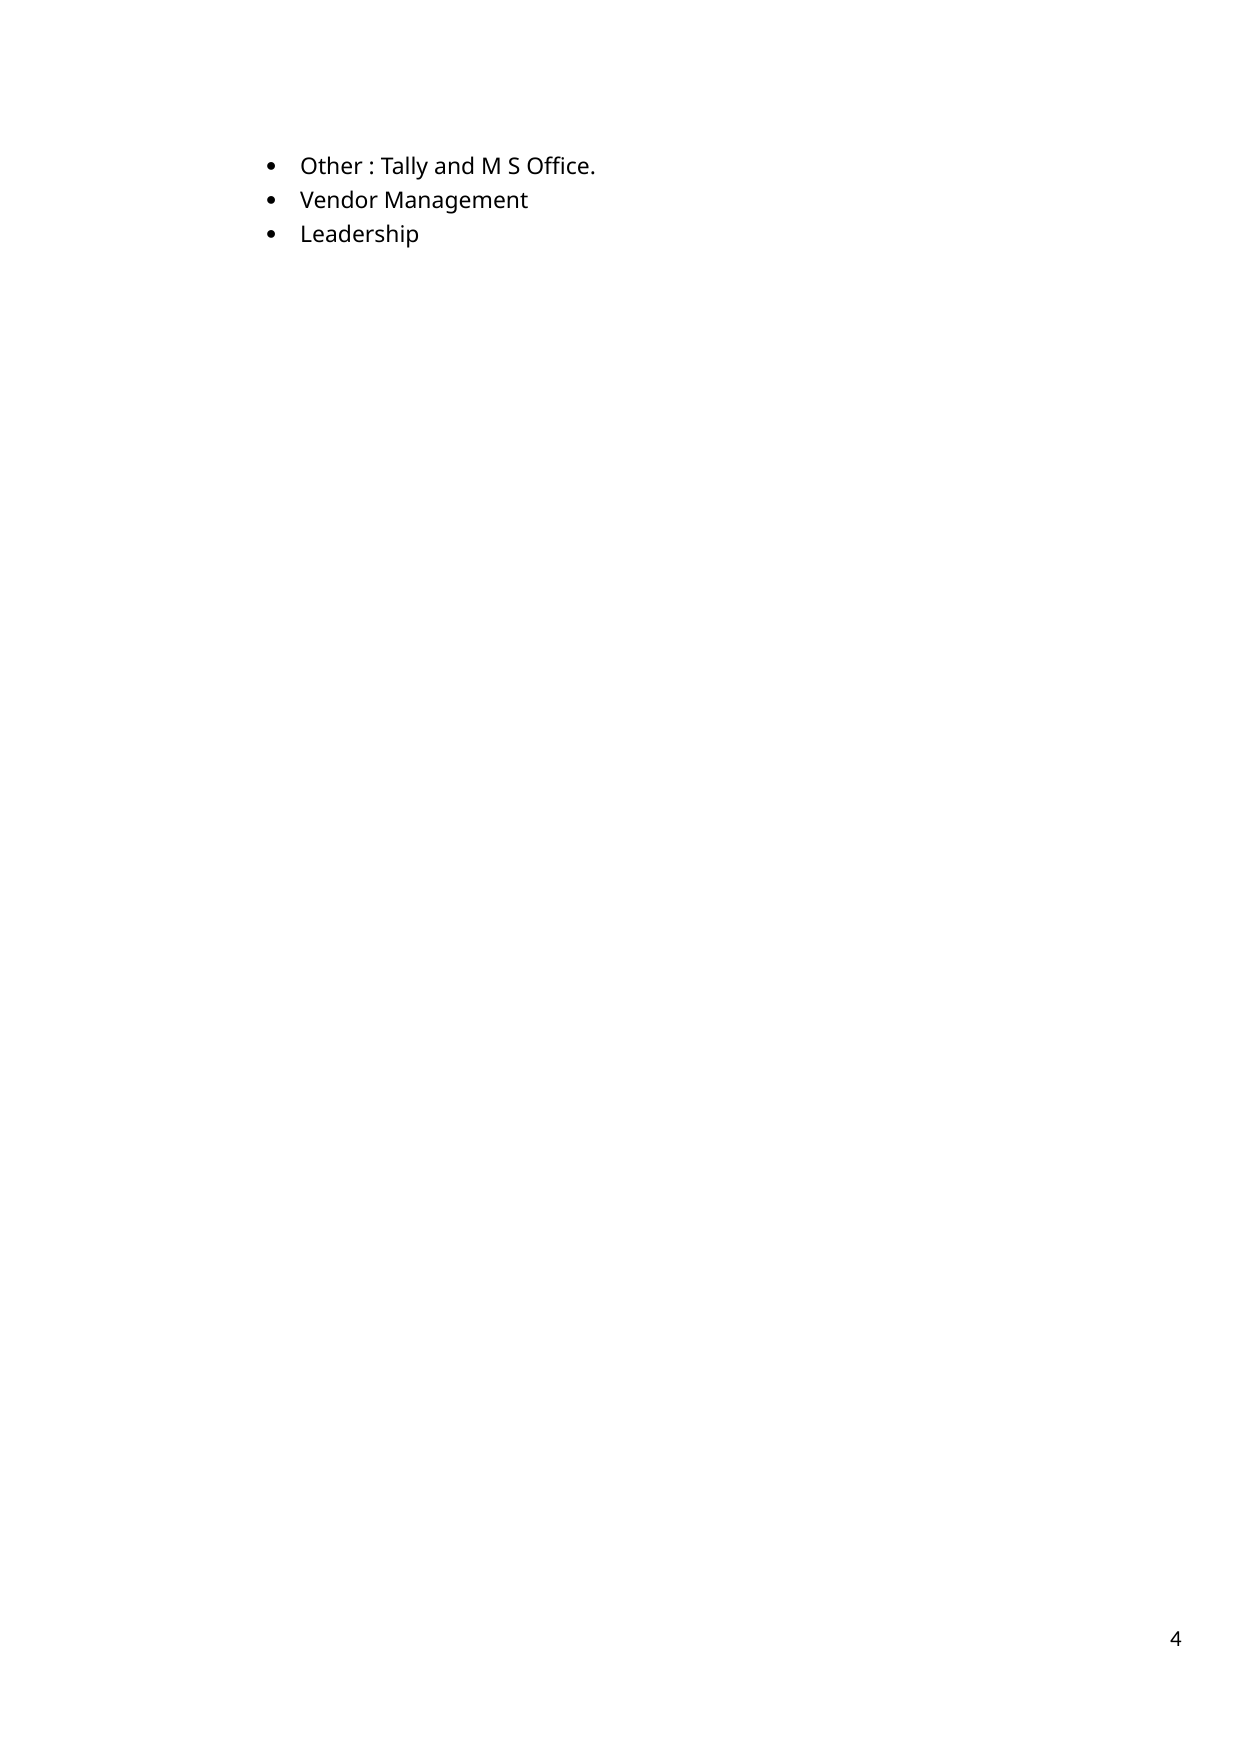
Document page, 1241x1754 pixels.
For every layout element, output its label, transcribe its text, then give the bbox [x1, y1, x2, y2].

list Vendor Management [267, 184, 1181, 215]
list Other : Tally and M S Office. [267, 150, 1181, 181]
list Leadership [267, 217, 1181, 249]
